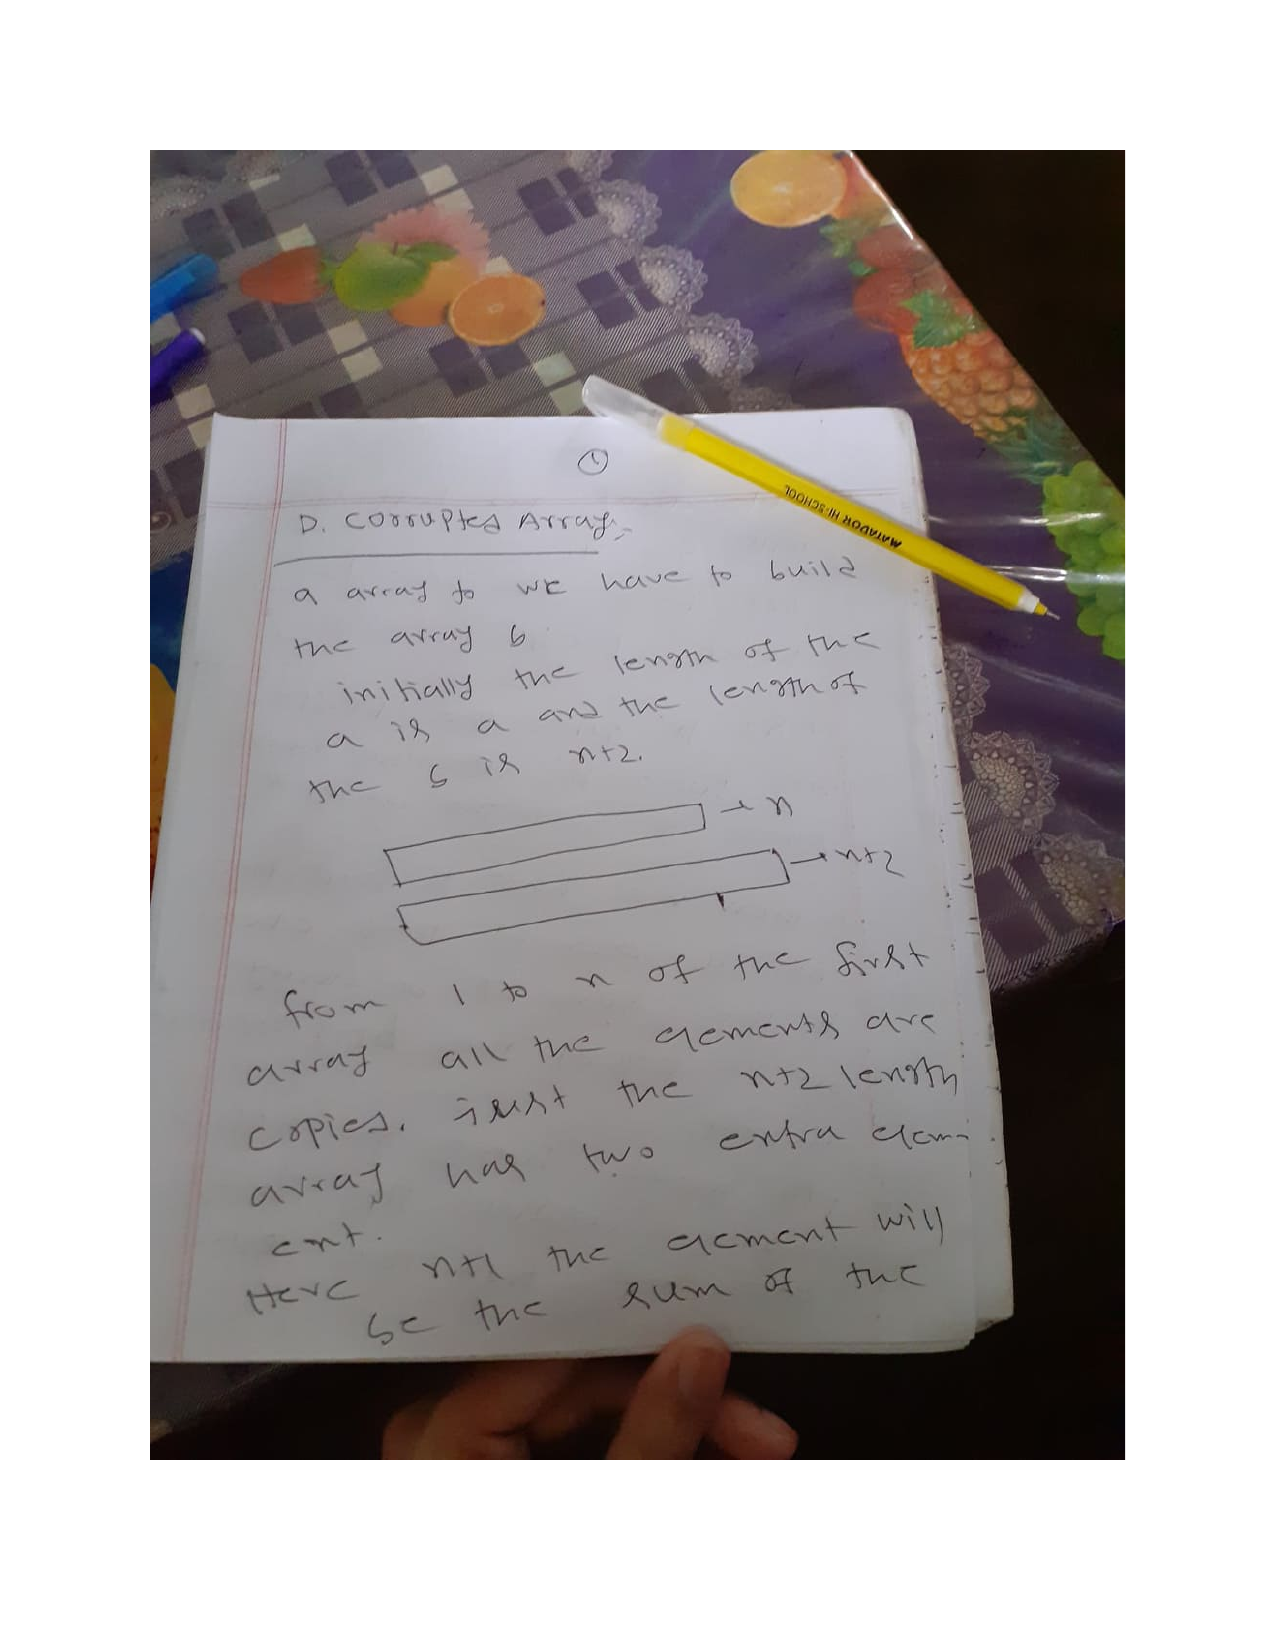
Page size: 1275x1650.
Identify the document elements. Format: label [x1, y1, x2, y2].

picture [150, 150, 1125, 1460]
